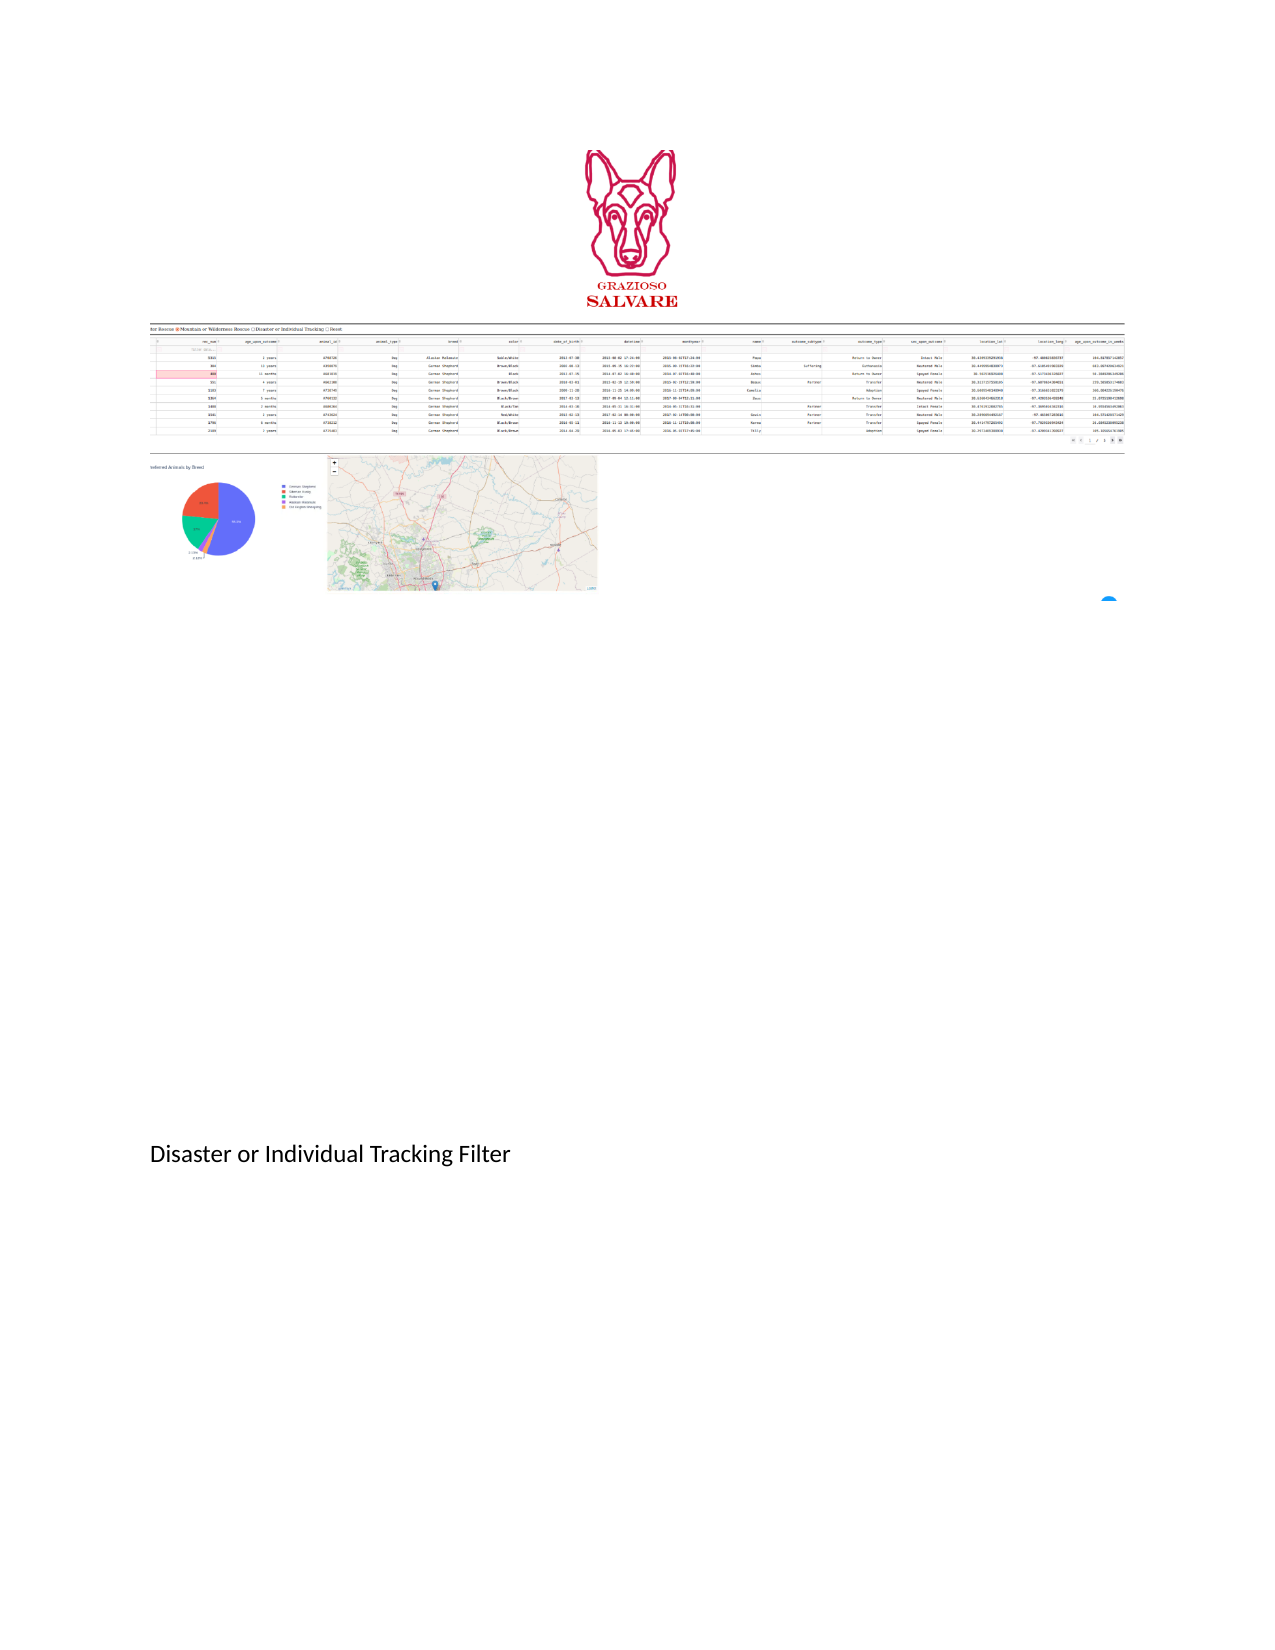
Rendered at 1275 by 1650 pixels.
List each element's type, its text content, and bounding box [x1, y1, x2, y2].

picture [150, 150, 1125, 601]
text Disaster or Individual Tracking Filter [150, 1138, 1125, 1169]
